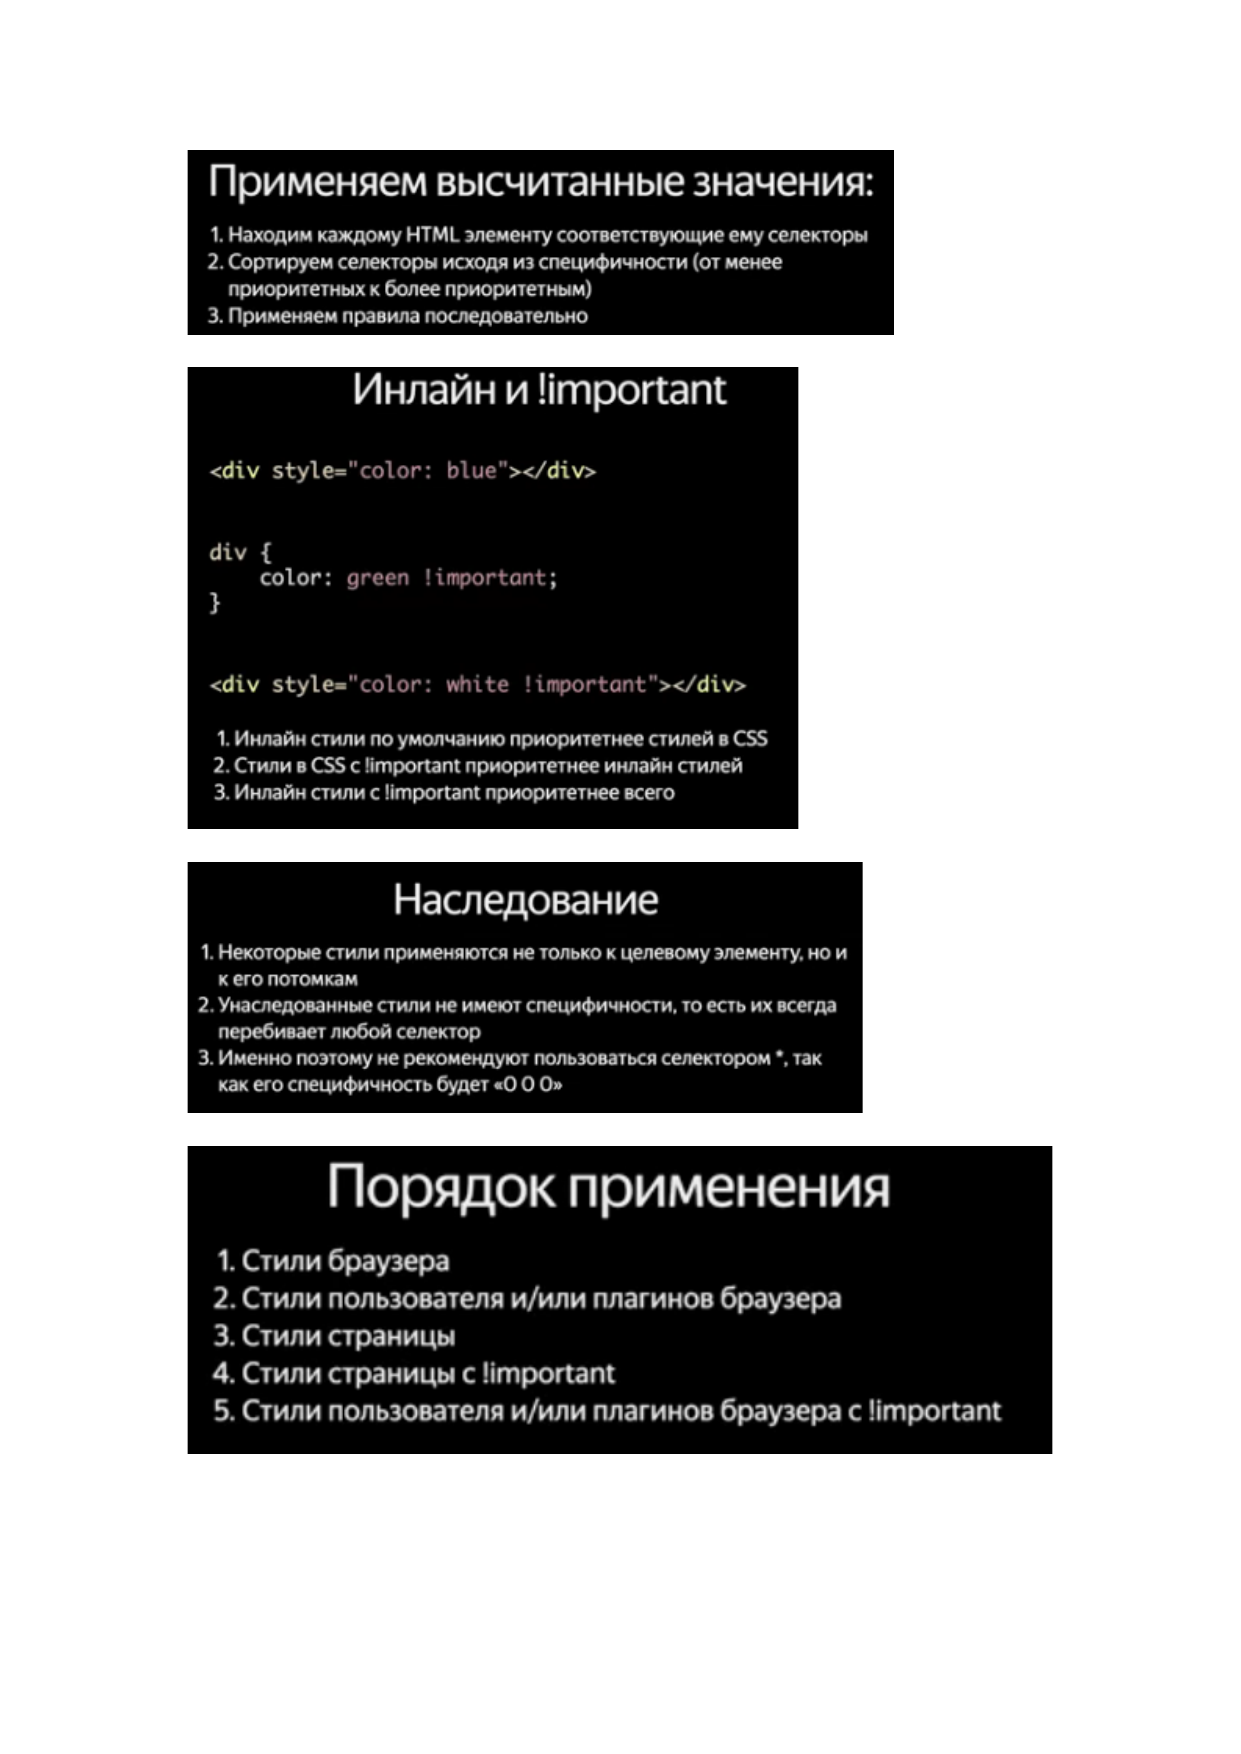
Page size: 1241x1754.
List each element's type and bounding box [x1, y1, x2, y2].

picture [187, 150, 894, 335]
picture [187, 367, 799, 829]
picture [187, 862, 863, 1113]
picture [187, 1146, 1053, 1454]
